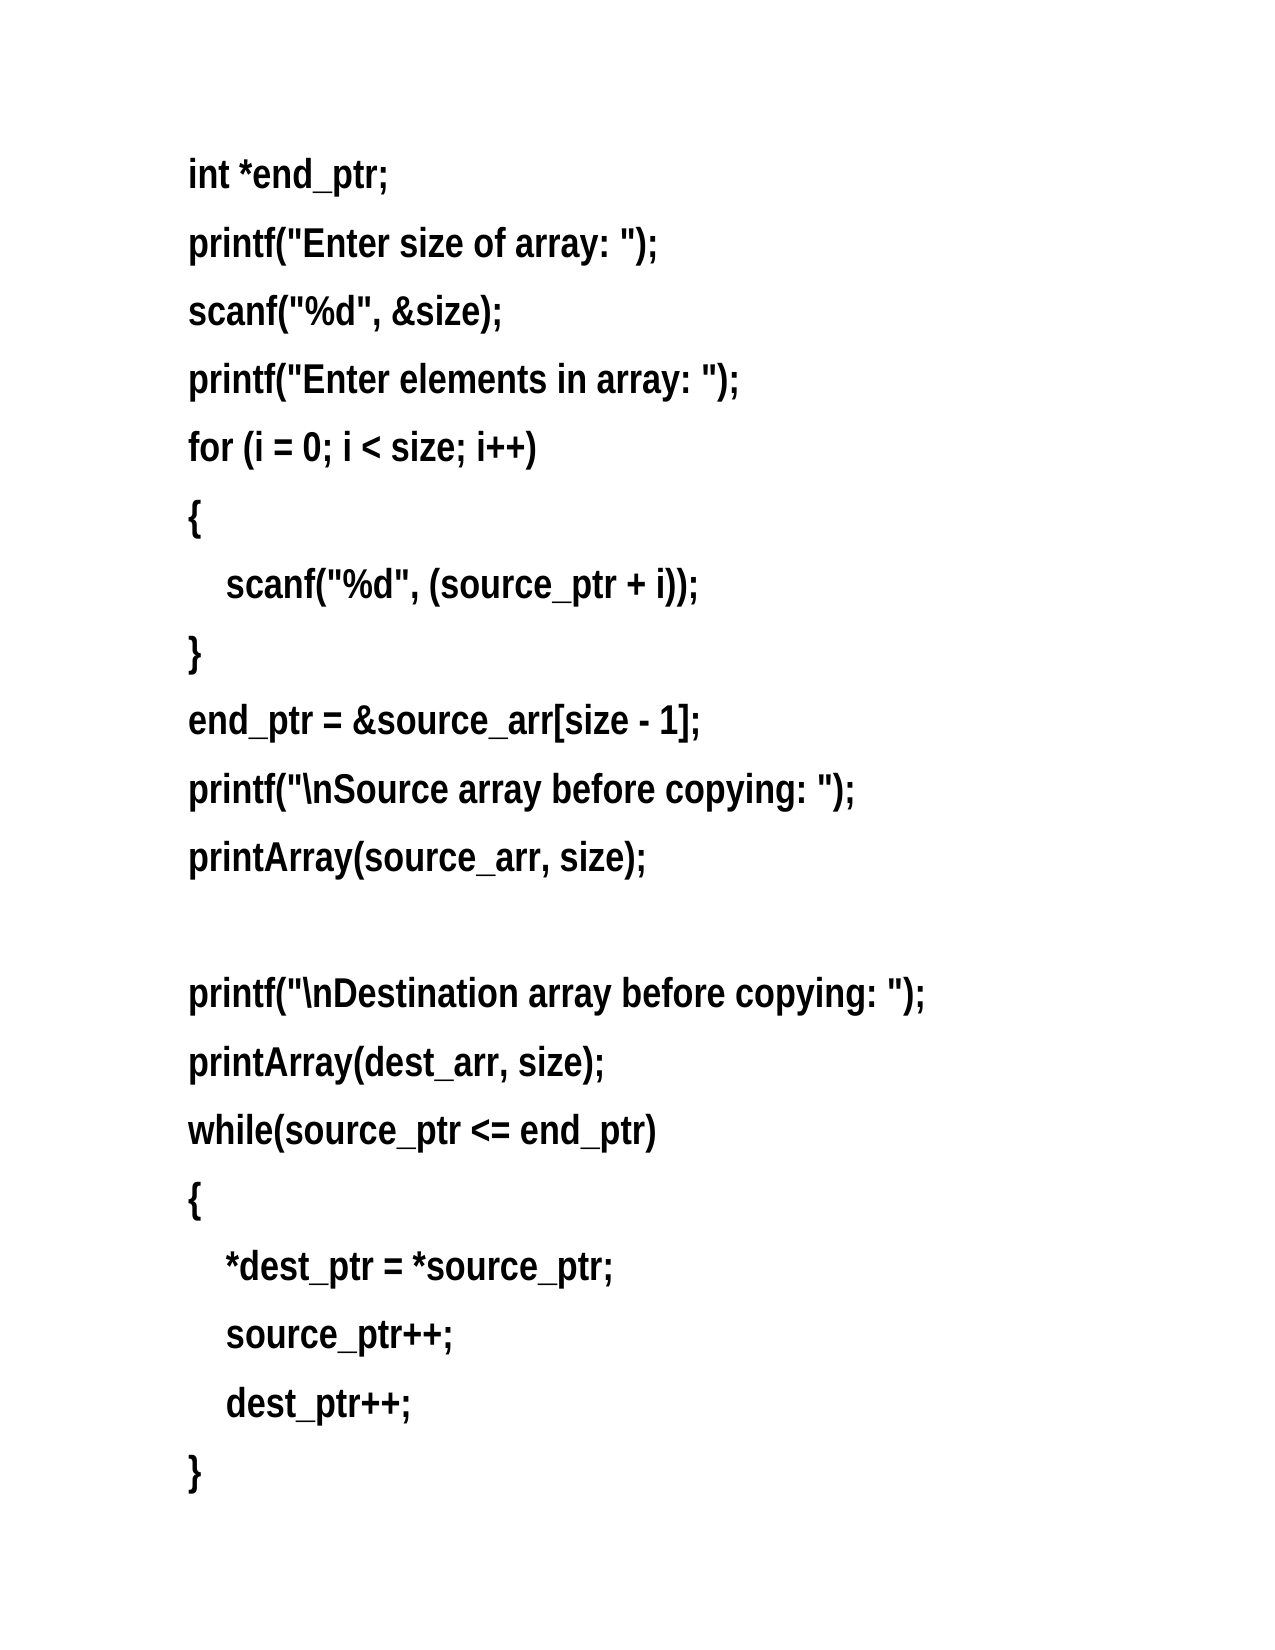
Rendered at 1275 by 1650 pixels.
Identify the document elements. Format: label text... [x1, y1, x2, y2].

text scanf("%d", &size); [150, 286, 1125, 334]
text printf("Enter elements in array: "); [150, 355, 1125, 402]
text for (i = 0; i < size; i++) [150, 423, 1125, 471]
text } [150, 1446, 1125, 1494]
text dest_ptr++; [150, 1378, 1125, 1426]
text source_ptr++; [150, 1310, 1125, 1358]
text printArray(dest_arr, size); [150, 1037, 1125, 1085]
text while(source_ptr <= end_ptr) [150, 1105, 1125, 1153]
text *dest_ptr = *source_ptr; [150, 1242, 1125, 1289]
text { [150, 1173, 1125, 1221]
text printArray(source_arr, size); [150, 832, 1125, 880]
text end_ptr = &source_arr[size - 1]; [150, 696, 1125, 744]
text int *end_ptr; [150, 150, 1125, 198]
text printf("\nSource array before copying: "); [150, 764, 1125, 812]
text { [150, 491, 1125, 539]
text scanf("%d", (source_ptr + i)); [150, 559, 1125, 607]
text printf("\nDestination array before copying: "); [150, 969, 1125, 1017]
text printf("Enter size of array: "); [150, 218, 1125, 266]
text } [150, 628, 1125, 675]
